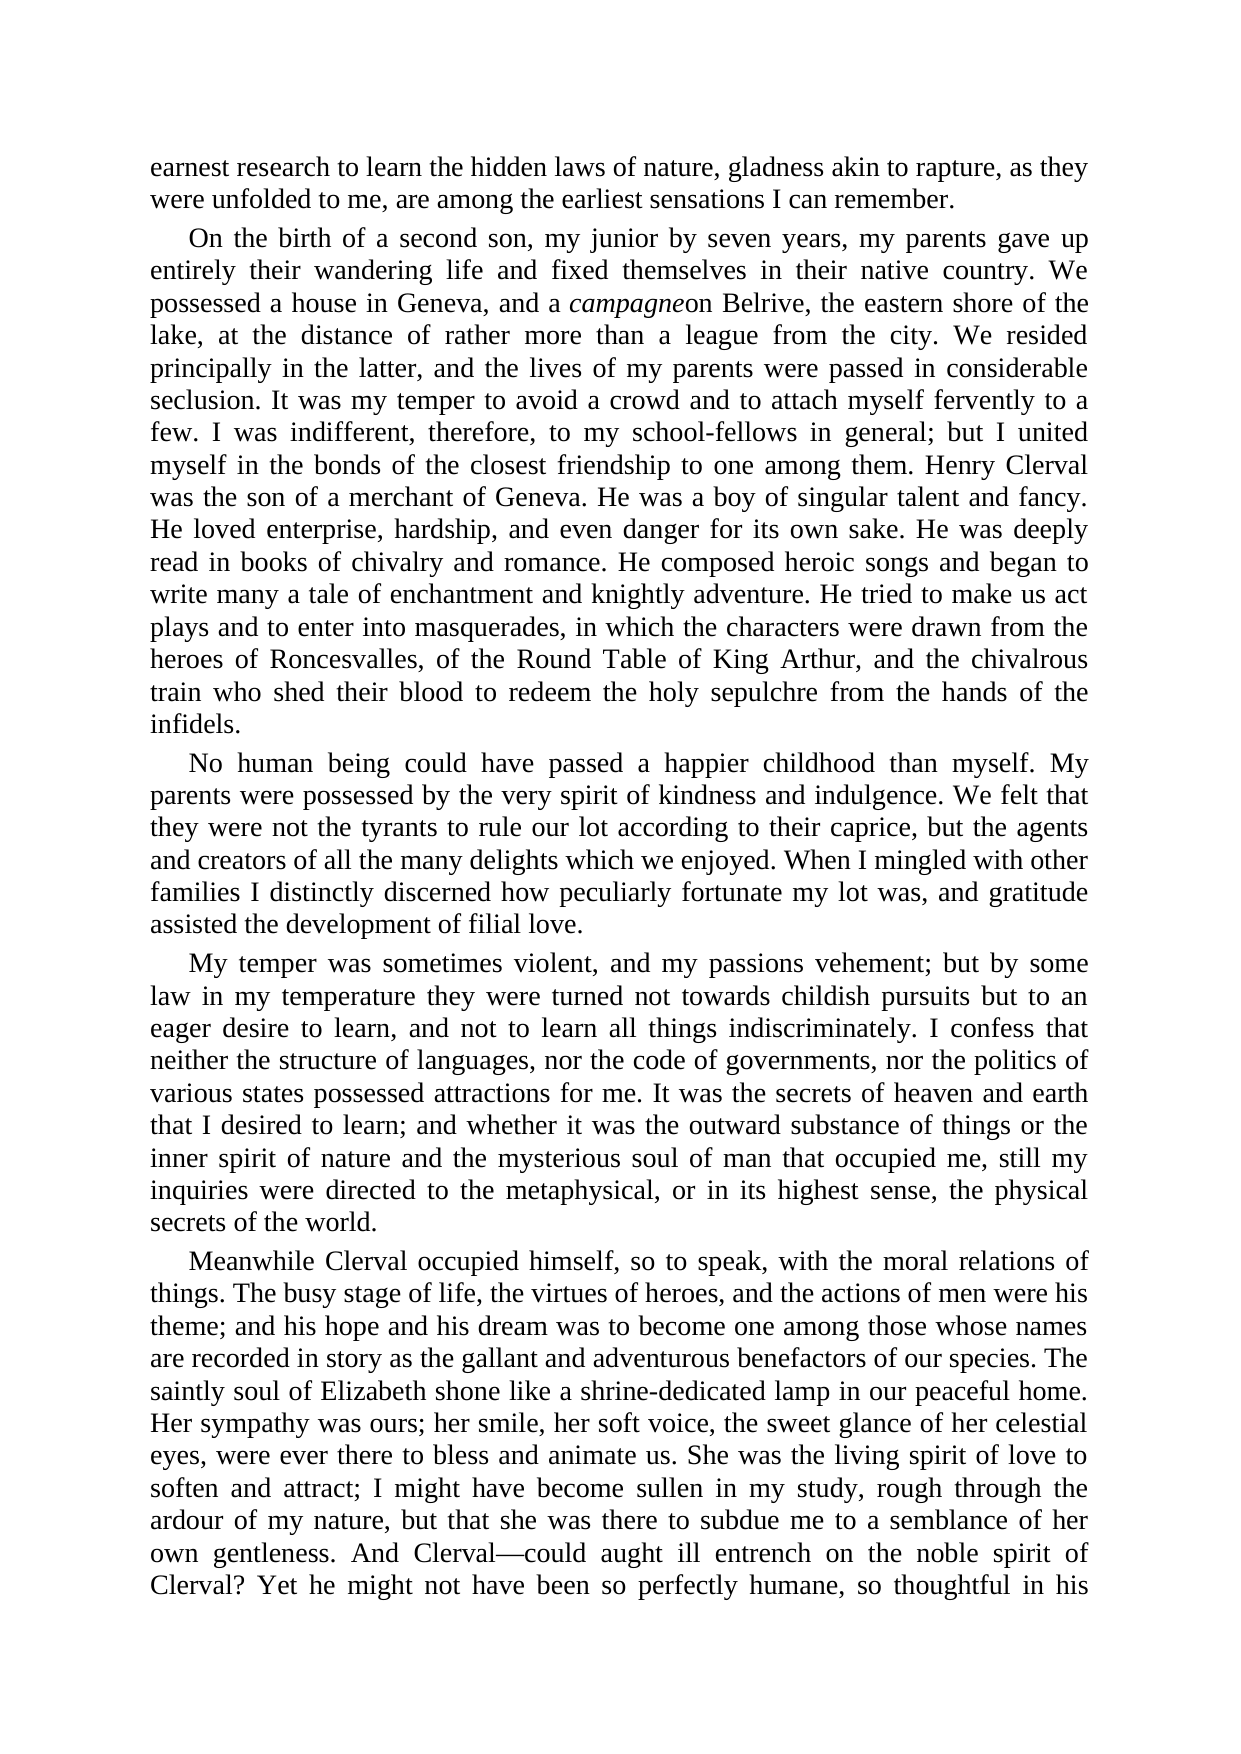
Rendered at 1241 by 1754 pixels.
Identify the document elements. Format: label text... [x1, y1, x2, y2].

text On the birth of a second son, my junior by seven years, my parents gave up entirely their wandering life and fixed themselves in their native country. We possessed a house in Geneva, and a campagneon Belrive, the eastern shore of the lake, at the distance of rather more than a league from the city. We resided principally in the latter, and the lives of my parents were passed in considerable seclusion. It was my temper to avoid a crowd and to attach myself fervently to a few. I was indifferent, therefore, to my school-fellows in general; but I united myself in the bonds of the closest friendship to one among them. Henry Clerval was the son of a merchant of Geneva. He was a boy of singular talent and fancy. He loved enterprise, hardship, and even danger for its own sake. He was deeply read in books of chivalry and romance. He composed heroic songs and began to write many a tale of enchantment and knightly adventure. He tried to make us act plays and to enter into masquerades, in which the characters were drawn from the heroes of Roncesvalles, of the Round Table of King Arthur, and the chivalrous train who shed their blood to redeem the holy sepulchre from the hands of the infidels. [150, 221, 1090, 739]
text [150, 150, 1090, 215]
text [150, 1244, 1090, 1600]
text My temper was sometimes violent, and my passions vehement; but by some law in my temperature they were turned not towards childish pursuits but to an eager desire to learn, and not to learn all things indiscriminately. I confess that neither the structure of languages, nor the code of governments, nor the politics of various states possessed attractions for me. It was the secrets of heaven and earth that I desired to learn; and whether it was the outward substance of things or the inner spirit of nature and the mysterious soul of man that occupied me, still my inquiries were directed to the metaphysical, or in its highest sense, the physical secrets of the world. [150, 946, 1090, 1238]
text No human being could have passed a happier childhood than myself. My parents were possessed by the very spirit of kindness and indulgence. We felt that they were not the tyrants to rule our lot according to their caprice, but the agents and creators of all the many delights which we enjoyed. When I mingled with other families I distinctly discerned how peculiarly fortunate my lot was, and gratitude assisted the development of filial love. [150, 746, 1090, 940]
